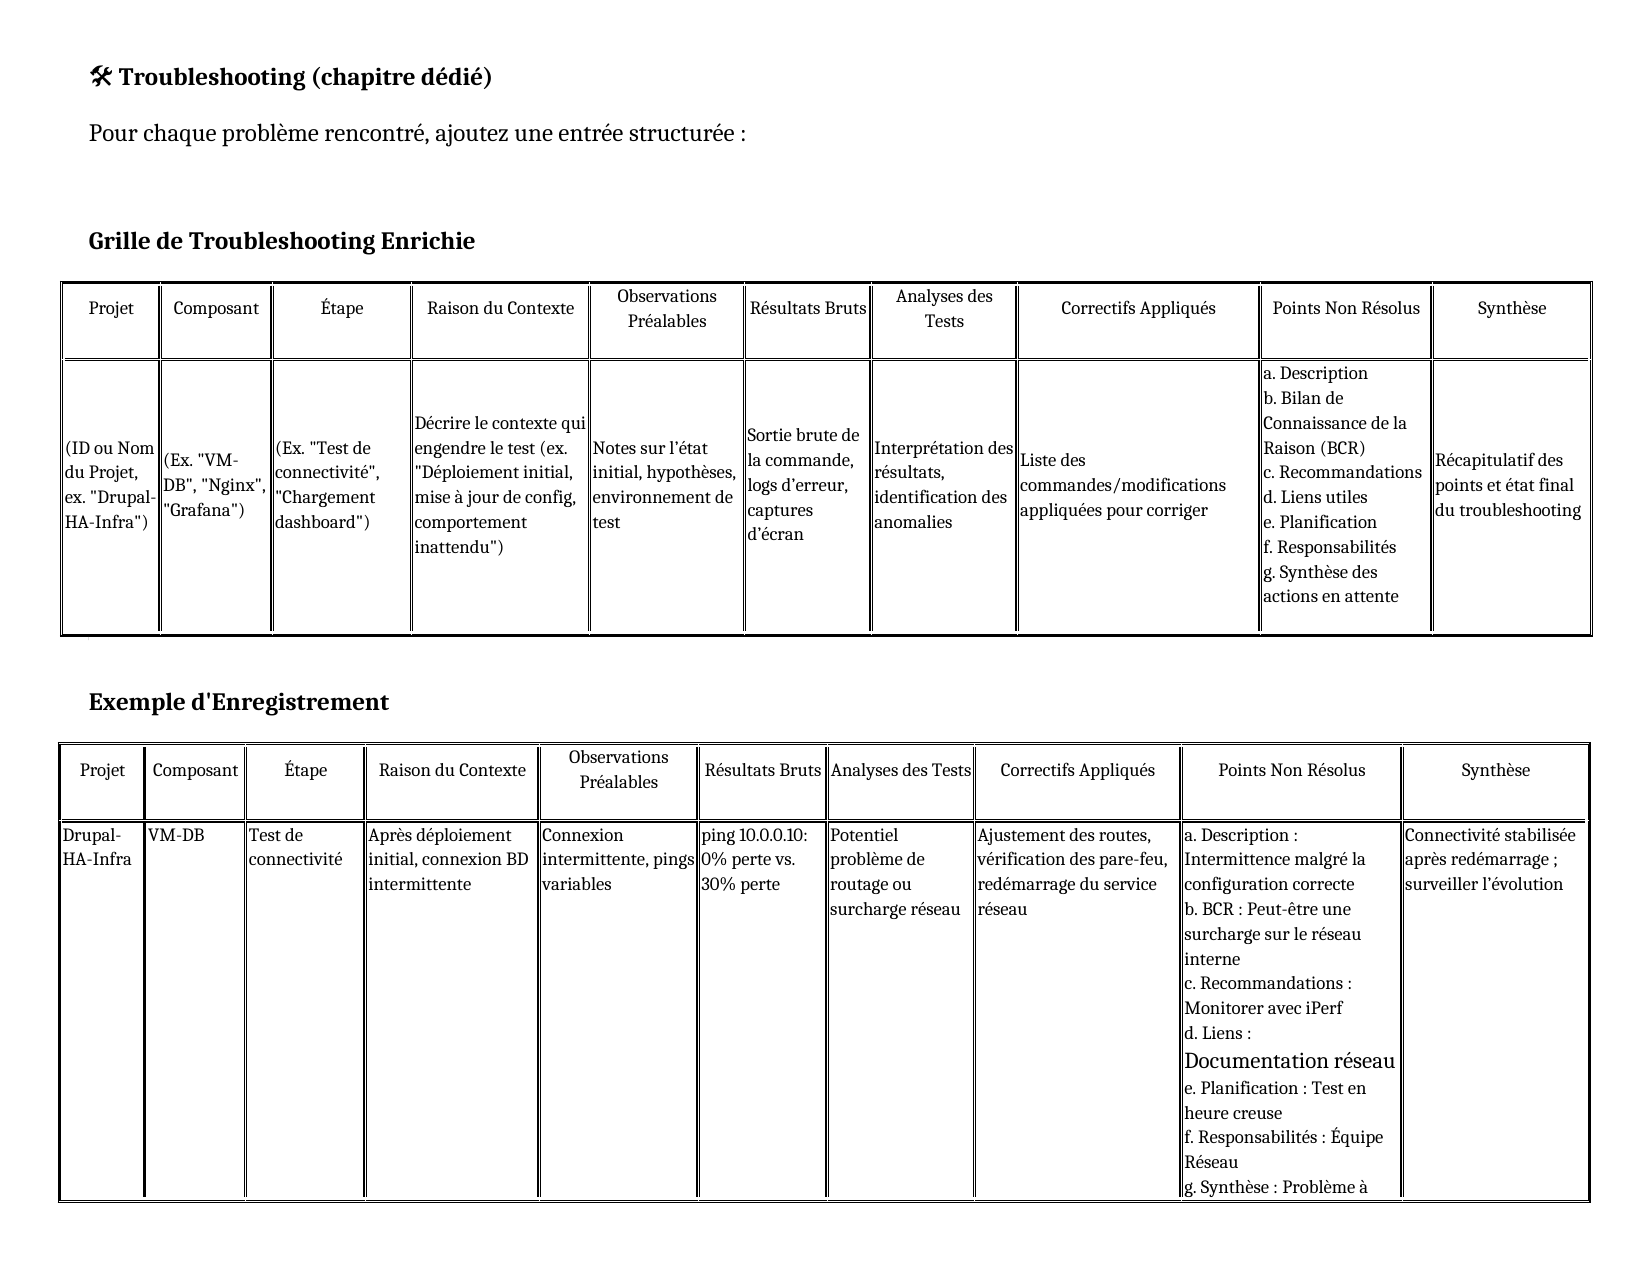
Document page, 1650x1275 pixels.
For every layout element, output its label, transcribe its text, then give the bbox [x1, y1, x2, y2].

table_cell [365, 822, 539, 1200]
table_cell Notes sur l’état initial, hypothèses, environnement de test [589, 358, 744, 634]
table_header Points Non Résolus [1181, 745, 1402, 819]
table_cell ping 10.0.0.10: 0% perte vs. 30% perte [698, 822, 827, 1200]
table_header Synthèse [1432, 283, 1590, 358]
table_cell Récapitulatif des points et état final du troubleshooting [1432, 358, 1590, 634]
table_cell Sortie brute de la commande, logs d’erreur, captures d’écran [744, 358, 871, 634]
table_cell (Ex. "VM-DB", "Nginx", "Grafana") [160, 361, 272, 634]
text 🛠️ Troubleshooting (chapitre dédié) [89, 59, 1591, 93]
table_cell Liste des commandes/modifications appliquées pour corriger [1017, 361, 1260, 634]
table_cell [1402, 819, 1589, 1200]
table_header Correctifs Appliqués [1017, 283, 1260, 358]
table_header Projet [63, 284, 160, 358]
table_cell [1181, 822, 1402, 1200]
table_header Analyses des Tests [827, 745, 974, 819]
table_header Correctifs Appliqués [974, 743, 1181, 819]
table_cell Test de connectivité [245, 819, 365, 1200]
table_header Raison du Contexte [411, 282, 589, 358]
table_cell Interprétation des résultats, identification des anomalies [871, 361, 1017, 634]
table_cell Décrire le contexte qui engendre le test (ex. "Déploiement initial, mise à jour de config, comportement inattendu") [411, 358, 589, 634]
table_cell (Ex. "Test de connectivité", "Chargement dashboard") [272, 361, 411, 634]
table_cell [539, 822, 698, 1200]
table_header Résultats Bruts [744, 282, 871, 358]
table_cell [974, 819, 1181, 1200]
table_header Observations Préalables [589, 282, 744, 358]
table_cell VM-DB [145, 823, 245, 1200]
table_header Points Non Résolus [1260, 283, 1432, 358]
table_header Étape [272, 283, 411, 358]
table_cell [827, 822, 974, 1200]
table_header Résultats Bruts [698, 745, 827, 819]
table_header Projet [61, 745, 144, 819]
table_header Synthèse [1402, 745, 1588, 819]
table_header Observations Préalables [539, 745, 698, 819]
table_header Composant [160, 283, 272, 358]
table_header Composant [145, 745, 245, 819]
text Exemple d'Enregistrement [89, 688, 1591, 717]
text Pour chaque problème rencontré, ajoutez une entrée structurée : [89, 119, 1591, 148]
table_header Étape [245, 743, 365, 819]
table_cell Drupal-HA-Infra [59, 819, 144, 1200]
text Grille de Troubleshooting Enrichie [89, 227, 1591, 256]
table_header Raison du Contexte [365, 745, 539, 819]
table_header Analyses des Tests [871, 283, 1017, 358]
table_cell a. Description b. Bilan de Connaissance de la Raison (BCR) c. Recommandations d. Liens utiles e. Planification f. Responsabilités g. Synthèse des actions en attente [1260, 361, 1432, 634]
table_cell (ID ou Nom du Projet, ex. "Drupal-HA-Infra") [63, 358, 160, 634]
